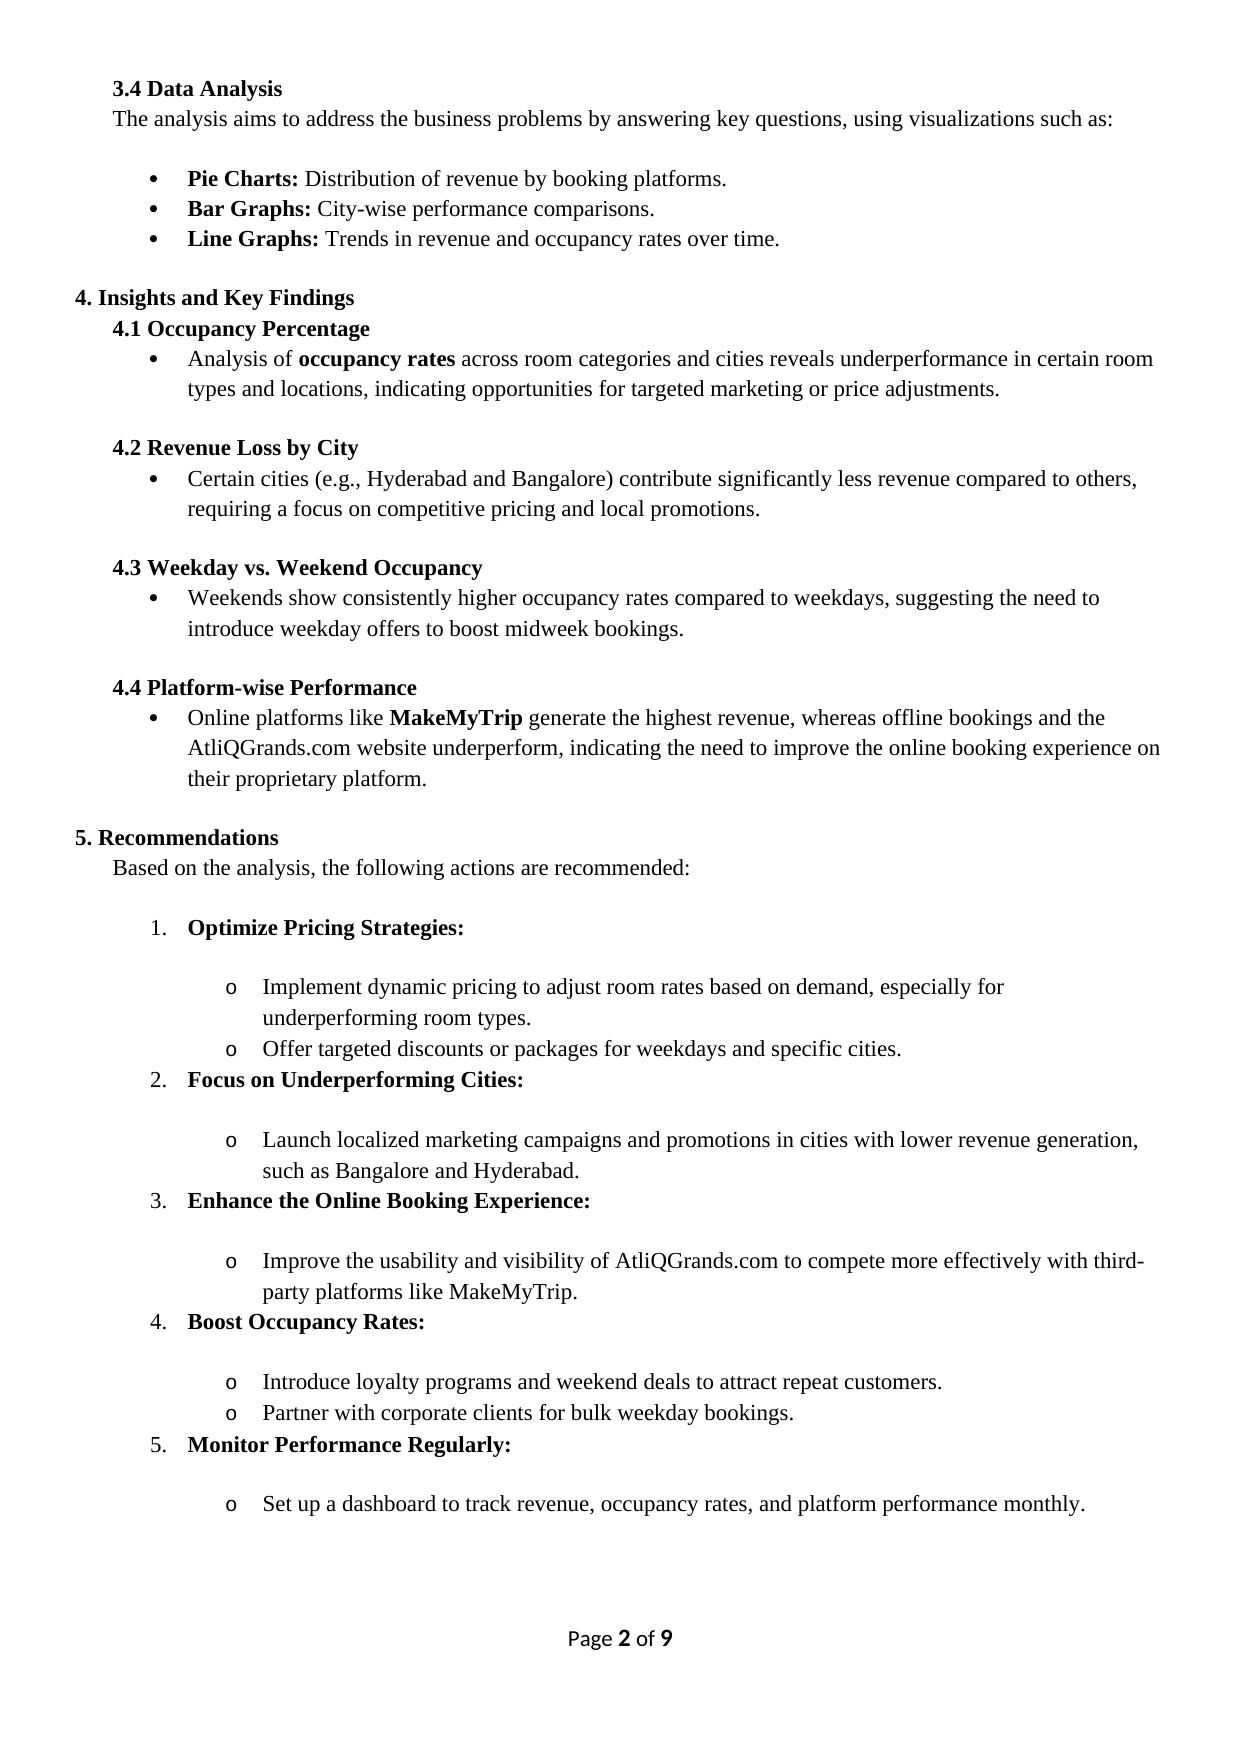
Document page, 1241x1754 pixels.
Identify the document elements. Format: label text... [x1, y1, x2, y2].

list Monitor Performance Regularly: [150, 1431, 1165, 1457]
list Weekends show consistently higher occupancy rates compared to weekdays, suggesting the need to introduce weekday offers to boost midweek bookings. [150, 584, 1165, 641]
list Offer targeted discounts or packages for weekdays and specific cities. [225, 1034, 1165, 1062]
list Launch localized marketing campaigns and promotions in cities with lower revenue generation, such as Bangalore and Hyderabad. [225, 1126, 1165, 1183]
list Online platforms like MakeMyTrip generate the highest revenue, whereas offline bookings and the AtliQGrands.com website underperform, indicating the need to improve the online booking experience on their proprietary platform. [150, 704, 1165, 791]
list Optimize Pricing Strategies: [150, 913, 1165, 940]
subtitle 4.1 Occupancy Percentage [112, 314, 1165, 341]
text Based on the analysis, the following actions are recommended: [112, 854, 1165, 881]
list Partner with corporate clients for bulk weekday bookings. [225, 1399, 1165, 1427]
list Implement dynamic pricing to adjust room rates based on demand, especially for underperforming room types. [225, 973, 1165, 1031]
list Focus on Underperforming Cities: [150, 1066, 1165, 1093]
subtitle 4. Insights and Key Findings [75, 284, 1165, 311]
list Introduce loyalty programs and weekend deals to attract repeat customers. [225, 1368, 1165, 1395]
subtitle 3.4 Data Analysis [112, 75, 1165, 101]
list Bar Graphs: City-wise performance comparisons. [150, 195, 1165, 221]
subtitle 4.3 Weekday vs. Weekend Occupancy [112, 554, 1165, 581]
list Line Graphs: Trends in revenue and occupancy rates over time. [150, 225, 1165, 251]
list Pie Charts: Distribution of revenue by booking platforms. [150, 164, 1165, 191]
text The analysis aims to address the business problems by answering key questions, using visualizations such as: [112, 105, 1165, 132]
subtitle 4.2 Revenue Loss by City [112, 434, 1165, 461]
subtitle 4.4 Platform-wise Performance [112, 674, 1165, 700]
list Enhance the Online Booking Experience: [150, 1187, 1165, 1214]
list Set up a dashboard to track revenue, occupancy rates, and platform performance monthly. [225, 1490, 1165, 1518]
subtitle 5. Recommendations [75, 824, 1165, 850]
list Improve the usability and visibility of AtliQGrands.com to compete more effectively with third-party platforms like MakeMyTrip. [225, 1247, 1165, 1304]
list Boost Occupancy Rates: [150, 1308, 1165, 1335]
list Analysis of occupancy rates across room categories and cities reveals underperformance in certain room types and locations, indicating opportunities for targeted marketing or price adjustments. [150, 345, 1165, 401]
list Certain cities (e.g., Hyderabad and Bangalore) contribute significantly less revenue compared to others, requiring a focus on competitive pricing and local promotions. [150, 464, 1165, 521]
